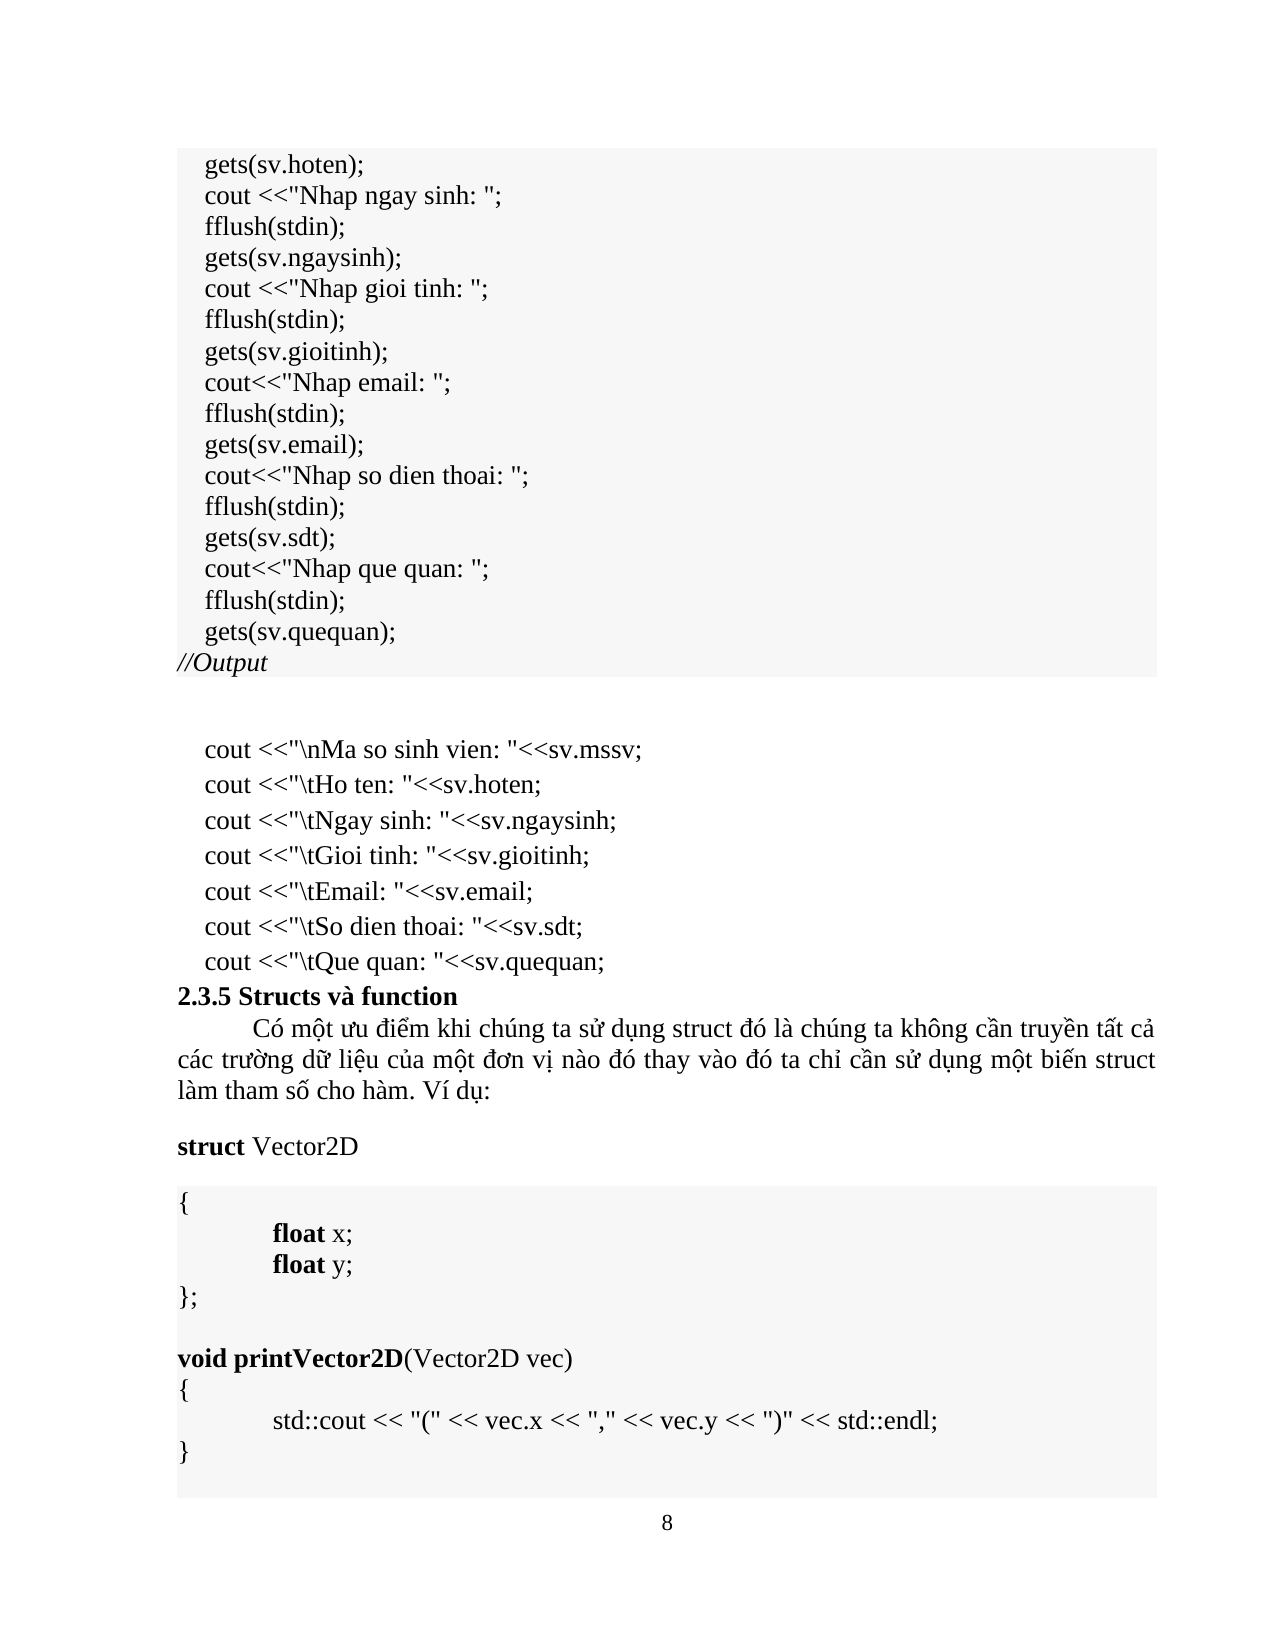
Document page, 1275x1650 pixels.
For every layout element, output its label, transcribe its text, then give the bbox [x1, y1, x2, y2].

text fflush(stdin); [177, 490, 1157, 521]
text std::cout << "(" << vec.x << "," << vec.y << ")" << std::endl; [177, 1404, 1157, 1435]
text gets(sv.ngaysinh); [177, 241, 1157, 272]
subtitle cout <<"\tQue quan: "<<sv.quequan; [177, 945, 1157, 976]
text float y; [177, 1248, 1157, 1280]
text cout<<"Nhap email: "; [177, 366, 1157, 397]
text gets(sv.gioitinh); [177, 334, 1157, 366]
subtitle cout <<"\tGioi tinh: "<<sv.gioitinh; [177, 839, 1157, 870]
text fflush(stdin); [177, 303, 1157, 334]
text gets(sv.quequan); [177, 615, 1157, 646]
text cout<<"Nhap que quan: "; [177, 553, 1157, 584]
text Có một ưu điểm khi chúng ta sử dụng struct đó là chúng ta không cần truyền tất cả các trường dữ liệu của một đơn vị nào đó thay vào đó ta chỉ cần sử dụng một biến struct làm tham số cho hàm. Ví dụ: [177, 1012, 1157, 1105]
subtitle cout <<"\tEmail: "<<sv.email; [177, 874, 1157, 906]
text cout<<"Nhap so dien thoai: "; [177, 459, 1157, 490]
text } [177, 1435, 1157, 1467]
text fflush(stdin); [177, 584, 1157, 615]
text { [177, 1373, 1157, 1404]
text fflush(stdin); [177, 210, 1157, 241]
subtitle cout <<"\tNgay sinh: "<<sv.ngaysinh; [177, 804, 1157, 835]
text { [177, 1186, 1157, 1217]
text fflush(stdin); [177, 397, 1157, 428]
subtitle 2.3.5 Structs và function [177, 981, 1157, 1012]
text void printVector2D(Vector2D vec) [177, 1342, 1157, 1373]
subtitle cout <<"\tSo dien thoai: "<<sv.sdt; [177, 910, 1157, 941]
text gets(sv.sdt); [177, 521, 1157, 553]
text float x; [177, 1217, 1157, 1248]
text //Output [177, 646, 1157, 677]
subtitle cout <<"\nMa so sinh vien: "<<sv.mssv; [177, 733, 1157, 764]
text gets(sv.hoten); [177, 148, 1157, 179]
text }; [177, 1280, 1157, 1311]
text struct Vector2D [177, 1130, 1157, 1161]
text cout <<"Nhap ngay sinh: "; [177, 179, 1157, 210]
text cout <<"Nhap gioi tinh: "; [177, 272, 1157, 303]
subtitle cout <<"\tHo ten: "<<sv.hoten; [177, 769, 1157, 800]
text gets(sv.email); [177, 428, 1157, 459]
